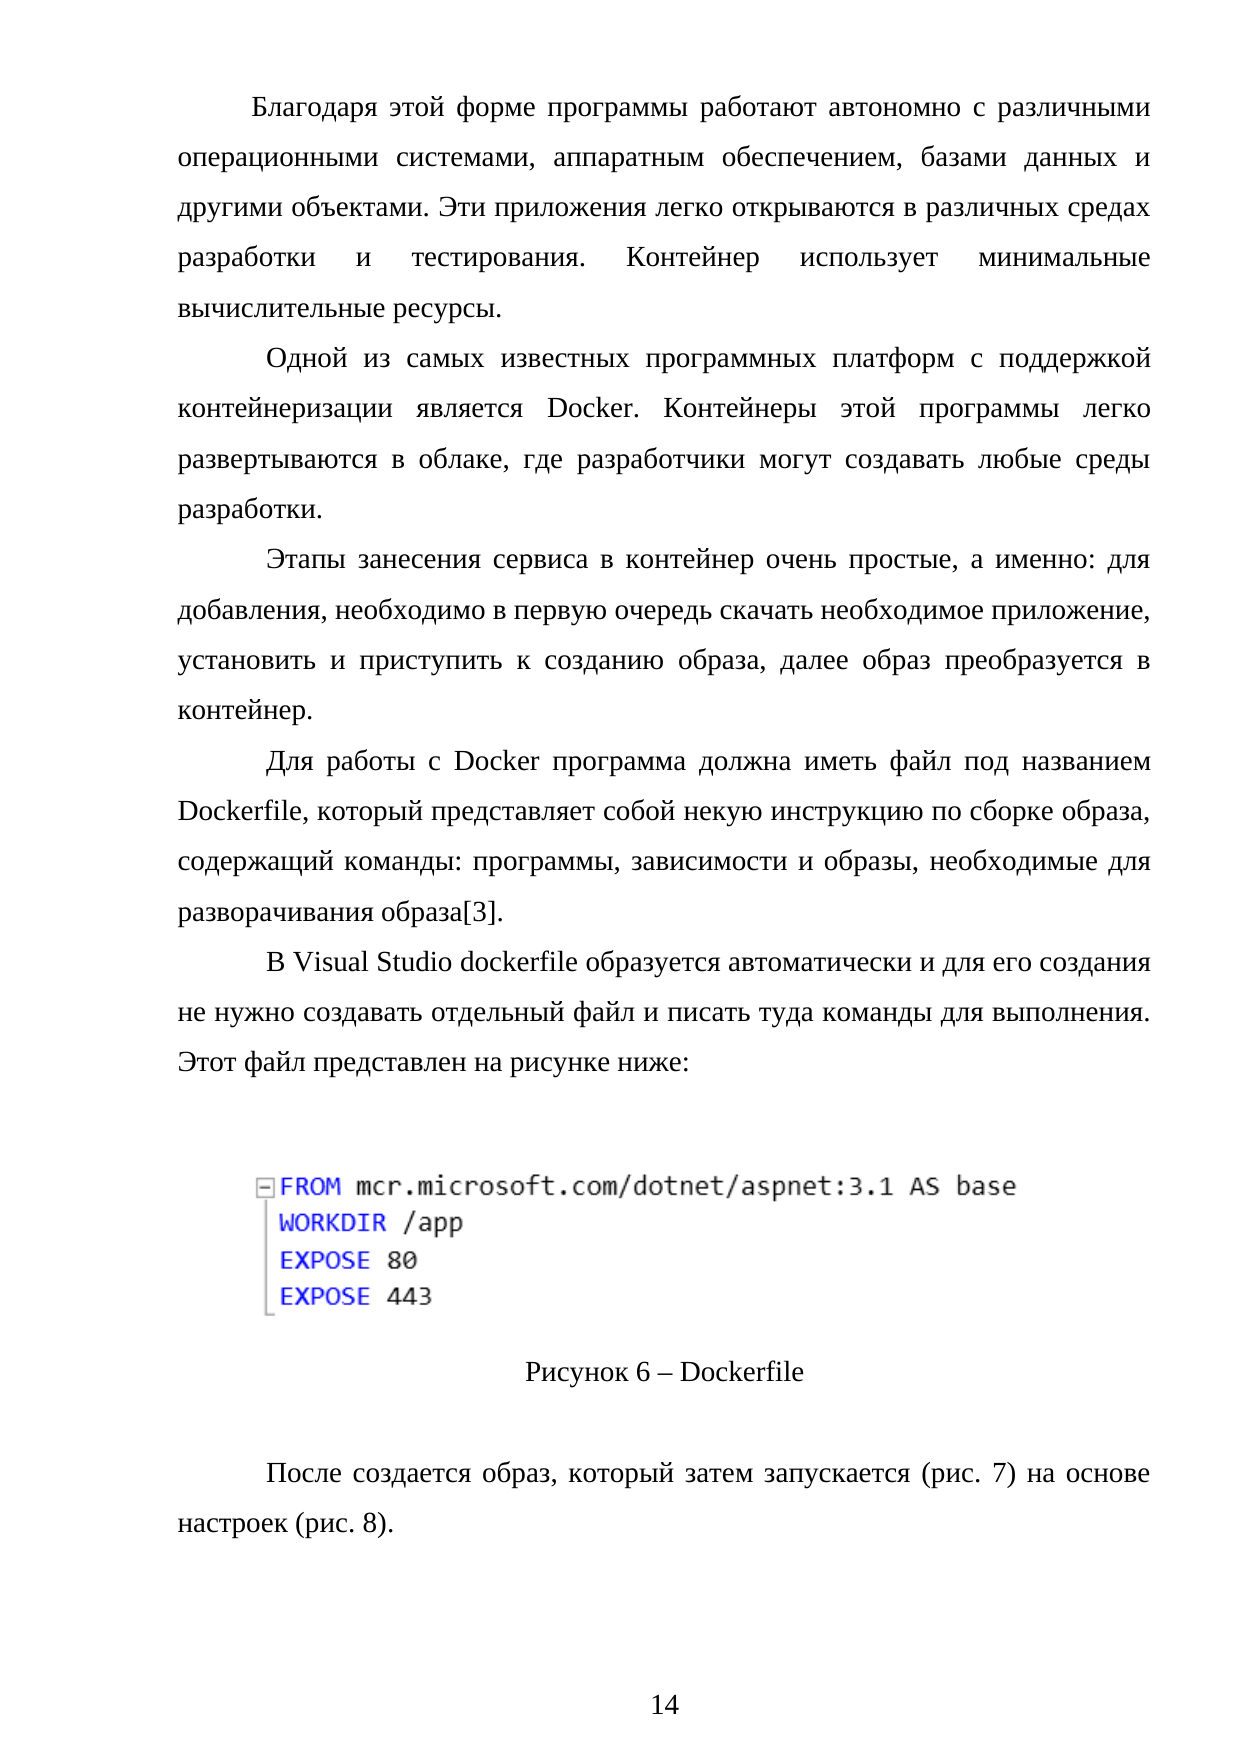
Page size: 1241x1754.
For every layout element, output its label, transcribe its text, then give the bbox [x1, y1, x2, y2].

text Одной из самых известных программных платформ с поддержкой контейнеризации является Docker. Контейнеры этой программы легко развертываются в облаке, где разработчики могут создавать любые среды разработки. [177, 340, 1152, 525]
text В Visual Studio dockerfile образуется автоматически и для его создания не нужно создавать отдельный файл и писать туда команды для выполнения. Этот файл представлен на рисунке ниже: [177, 944, 1152, 1078]
picture [247, 1145, 1082, 1338]
text Для работы с Docker программа должна иметь файл под названием Dockerfile, который представляет собой некую инструкцию по сборке образа, содержащий команды: программы, зависимости и образы, необходимые для разворачивания образа[3]. [177, 743, 1152, 927]
text Этапы занесения сервиса в контейнер очень простые, а именно: для добавления, необходимо в первую очередь скачать необходимое приложение, установить и приступить к созданию образа, далее образ преобразуется в контейнер. [177, 541, 1152, 726]
text Рисунок 6 – Dockerfile [177, 1354, 1152, 1388]
text Благодаря этой форме программы работают автономно с различными операционными системами, аппаратным обеспечением, базами данных и другими объектами. Эти приложения легко открываются в различных средах разработки и тестирования. Контейнер использует минимальные вычислительные ресурсы. [177, 89, 1152, 323]
text После создается образ, который затем запускается (рис. 7) на основе настроек (рис. 8). [177, 1455, 1152, 1539]
